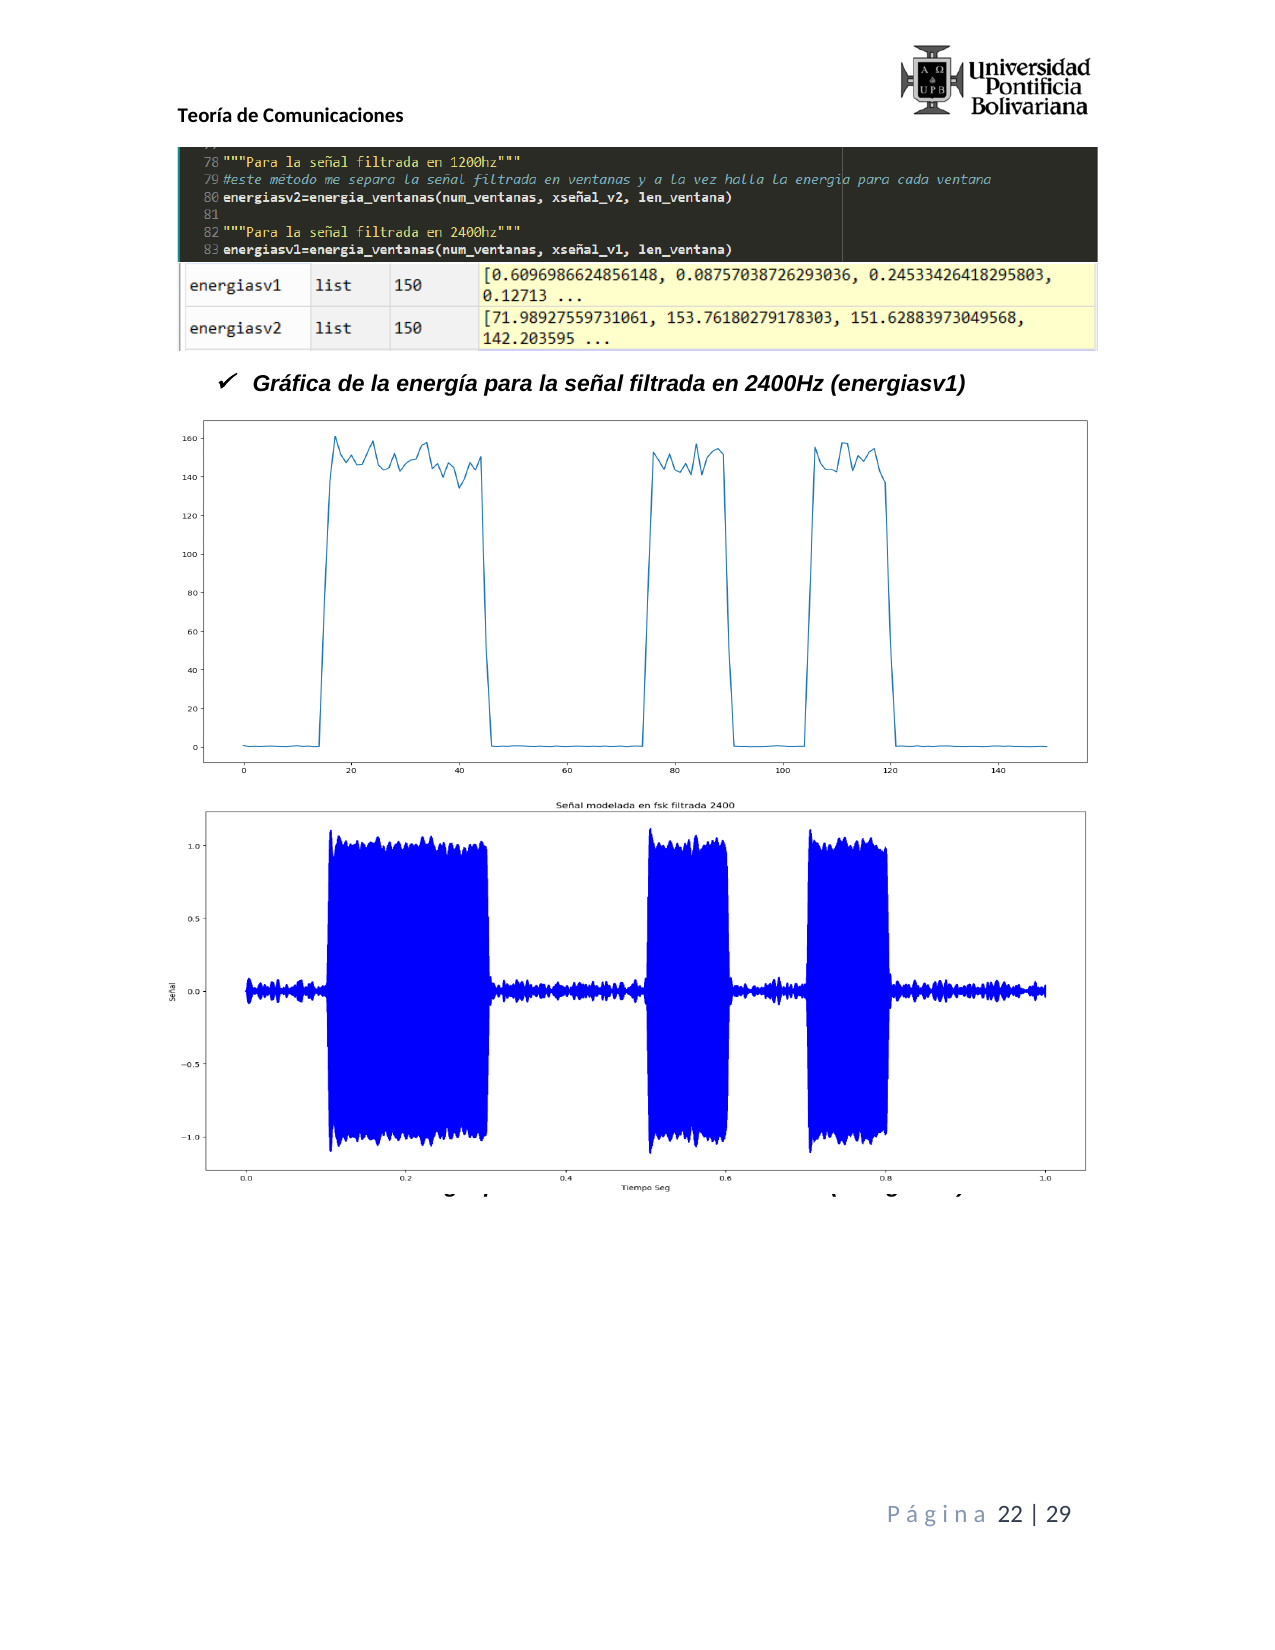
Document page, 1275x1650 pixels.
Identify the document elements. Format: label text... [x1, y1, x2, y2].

picture [177, 414, 1098, 778]
picture [177, 263, 1098, 351]
picture [163, 802, 1098, 1194]
picture [177, 147, 1098, 262]
list Gráfica de la energía para la señal filtrada en 2400Hz (energiasv1) [215, 369, 1098, 396]
